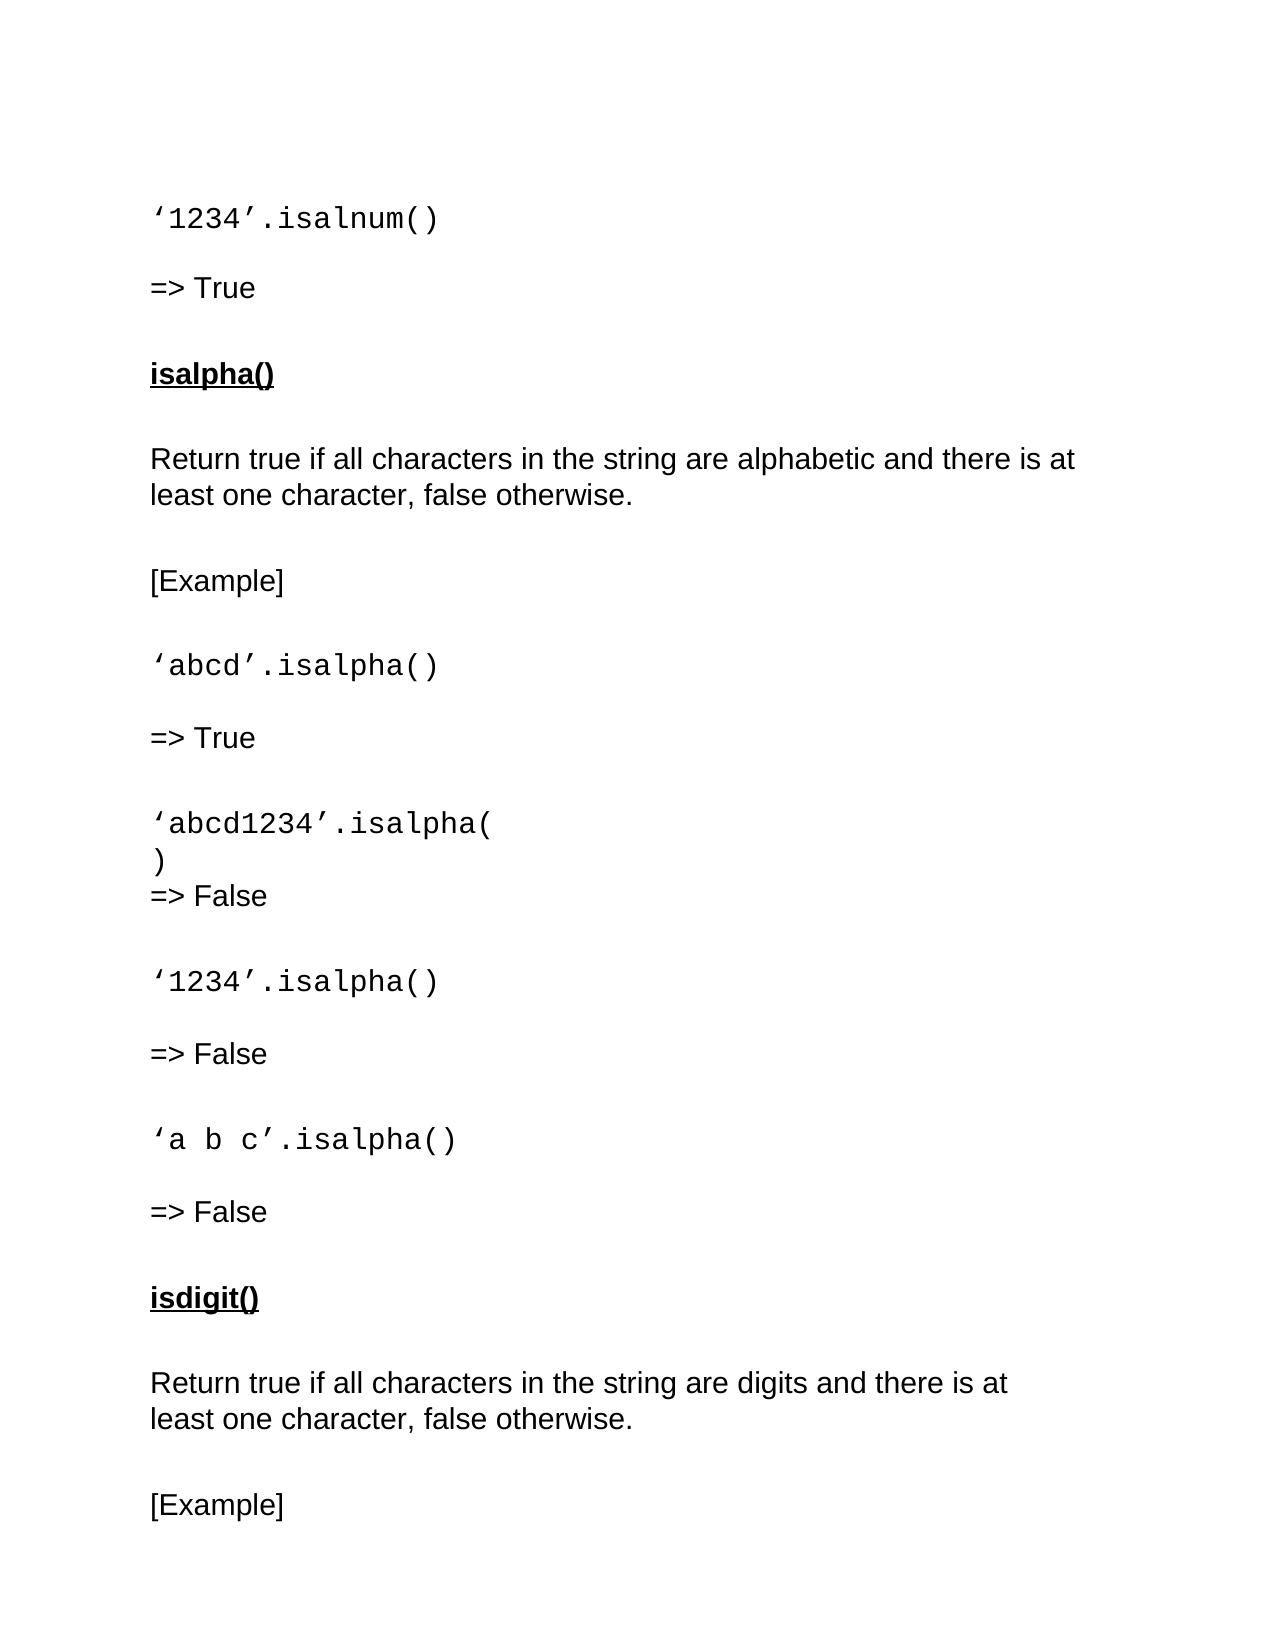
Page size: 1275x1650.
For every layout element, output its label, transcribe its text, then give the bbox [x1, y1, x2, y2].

text Return true if all characters in the string are alphabetic and there is at least one character, false otherwise. [150, 441, 1080, 512]
text ‘a b c’.isalpha() => False [150, 1120, 465, 1229]
text isdigit() [150, 1281, 1125, 1315]
text ‘abcd’.isalpha() => True [150, 647, 450, 756]
text ‘1234’.isalpha() => False [150, 963, 450, 1071]
text ‘abcd1234’.isalpha() => False [150, 805, 510, 914]
text isalpha() [150, 357, 1125, 391]
text [Example] [150, 1488, 1125, 1522]
text ‘1234’.isalnum() => True [150, 200, 450, 306]
text [Example] [150, 564, 1125, 598]
text Return true if all characters in the string are digits and there is at least one character, false otherwise. [150, 1364, 1080, 1436]
